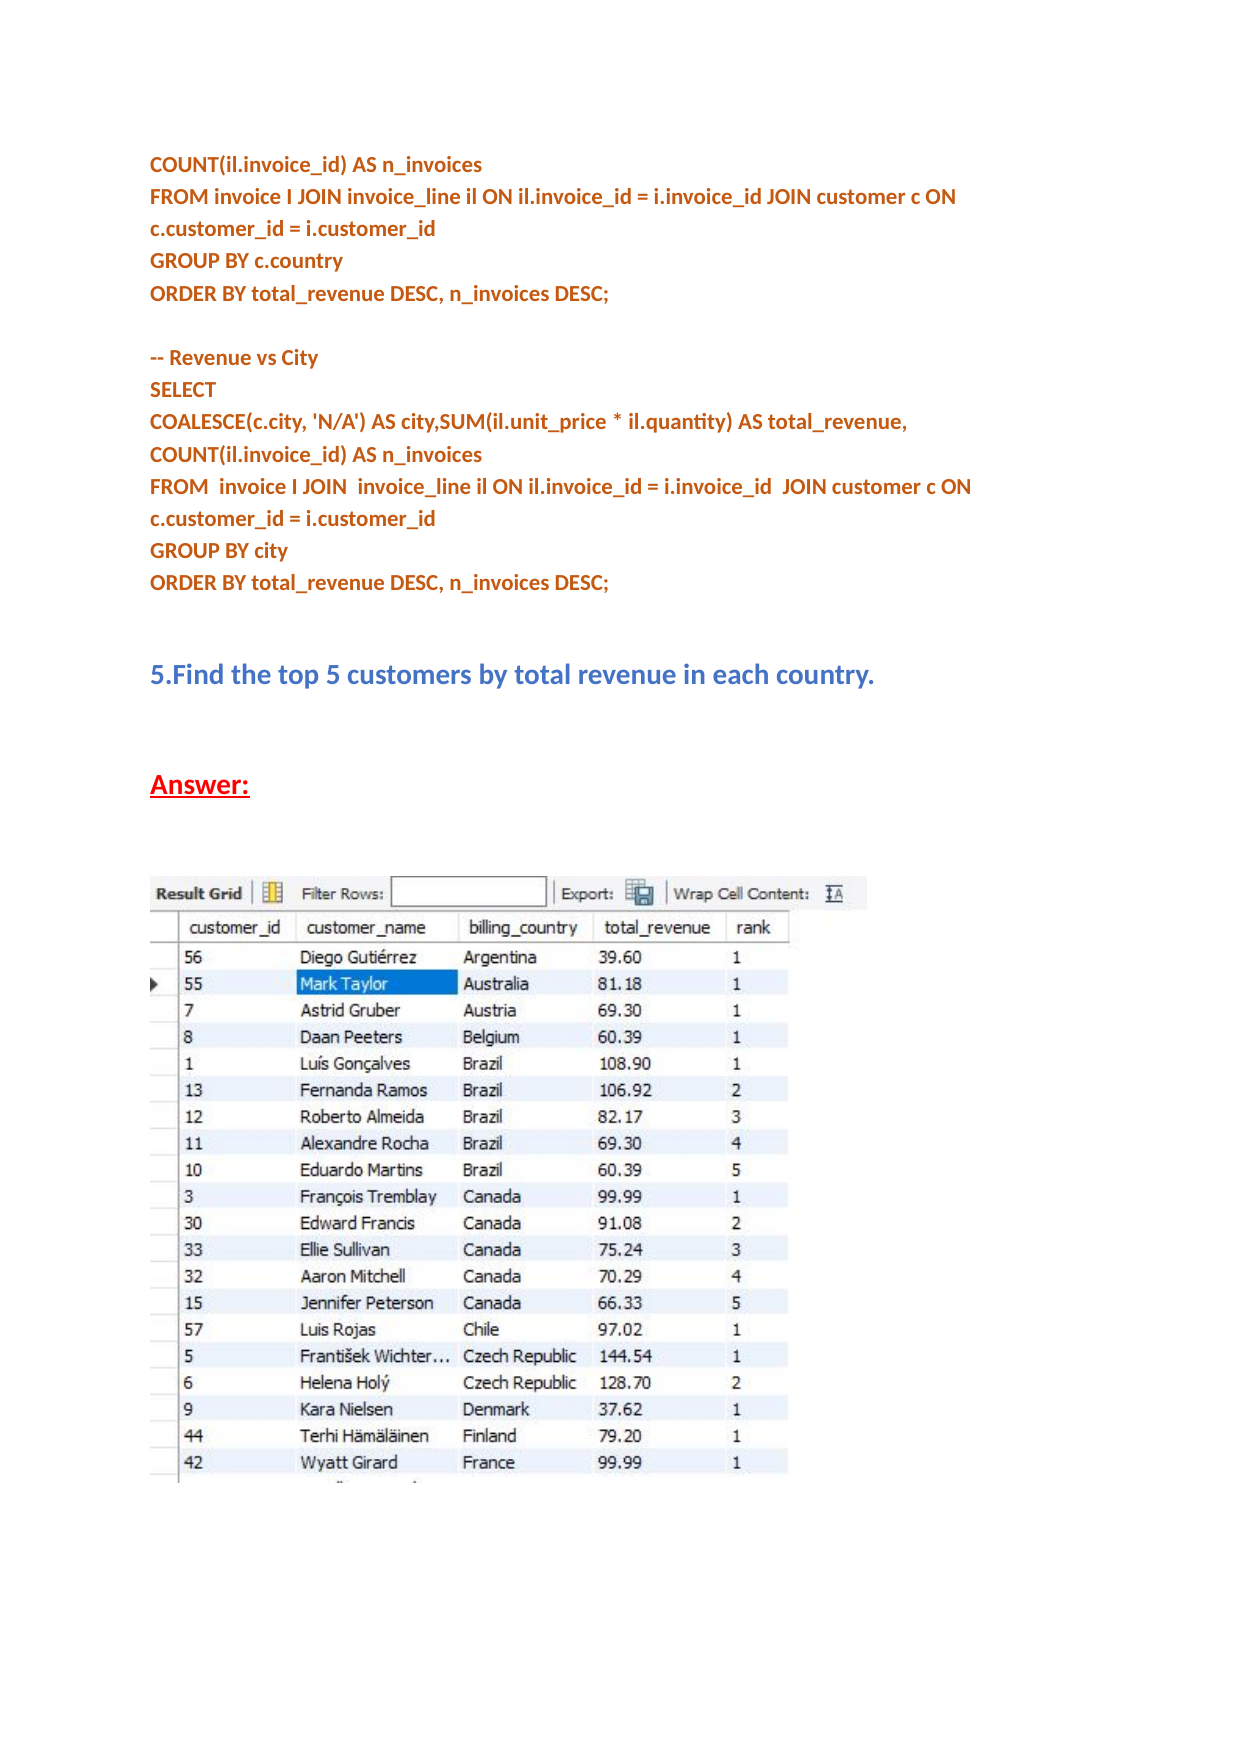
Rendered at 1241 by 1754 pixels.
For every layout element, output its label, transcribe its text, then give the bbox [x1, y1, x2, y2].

text -- Revenue vs City [150, 343, 1090, 371]
text Answer: [150, 766, 1090, 802]
text GROUP BY city [150, 536, 1090, 564]
text FROM invoice I JOIN invoice_line il ON il.invoice_id = i.invoice_id JOIN customer c ON c.customer_id = i.customer_id [150, 182, 1090, 242]
text ORDER BY total_revenue DESC, n_invoices DESC; [150, 568, 1090, 596]
text COUNT(il.invoice_id) AS n_invoices [150, 150, 1090, 178]
text 5.Find the top 5 customers by total revenue in each country. [150, 656, 1090, 691]
text GROUP BY c.country [150, 247, 1090, 274]
picture [150, 876, 868, 1483]
text ORDER BY total_revenue DESC, n_invoices DESC; [150, 279, 1090, 307]
text FROM invoice I JOIN invoice_line il ON il.invoice_id = i.invoice_id JOIN customer c ON c.customer_id = i.customer_id [150, 472, 1090, 532]
text SELECT [150, 375, 1090, 403]
text COALESCE(c.city, 'N/A') AS city,SUM(il.unit_price * il.quantity) AS total_revenue, COUNT(il.invoice_id) AS n_invoices [150, 407, 1090, 468]
